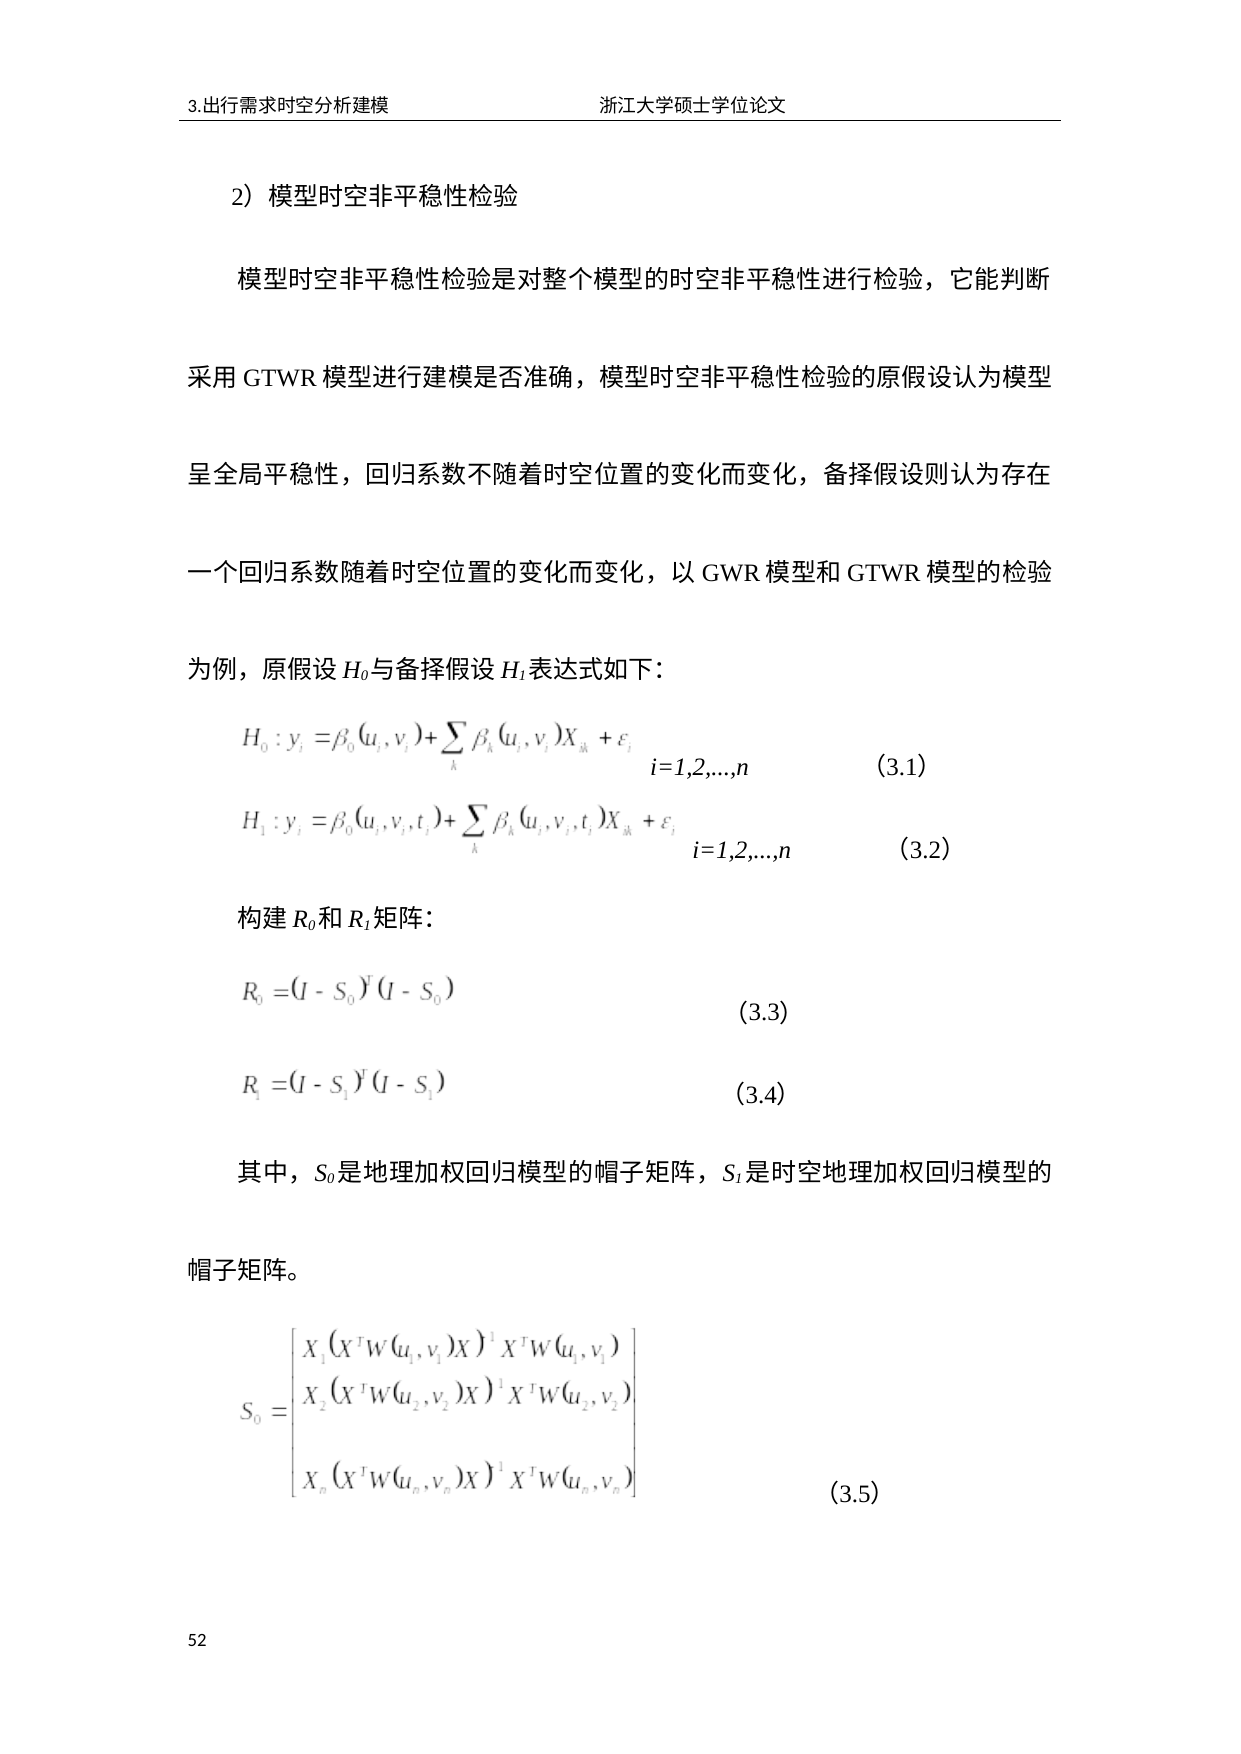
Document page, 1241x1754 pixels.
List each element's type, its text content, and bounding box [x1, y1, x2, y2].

text （3.5） [187, 1319, 1053, 1514]
text i=1,2,...,n （3.1） [212, 718, 1053, 783]
text （3.4） [187, 1055, 1053, 1120]
text i=1,2,...,n （3.2） [187, 801, 1053, 866]
text 构建R0和R1矩阵： [187, 884, 1053, 949]
text 2）模型时空非平稳性检验 [231, 162, 1053, 227]
text 模型时空非平稳性检验是对整个模型的时空非平稳性进行检验，它能判断采用GTWR模型进行建模是否准确，模型时空非平稳性检验的原假设认为模型呈全局平稳性，回归系数不随着时空位置的变化而变化，备择假设则认为存在一个回归系数随着时空位置的变化而变化，以GWR模型和GTWR模型的检验为例，原假设H0与备择假设H1表达式如下： [187, 245, 1053, 700]
text （3.3） [187, 968, 1053, 1033]
text 其中，S0是地理加权回归模型的帽子矩阵，S1是时空地理加权回归模型的帽子矩阵。 [187, 1138, 1053, 1301]
